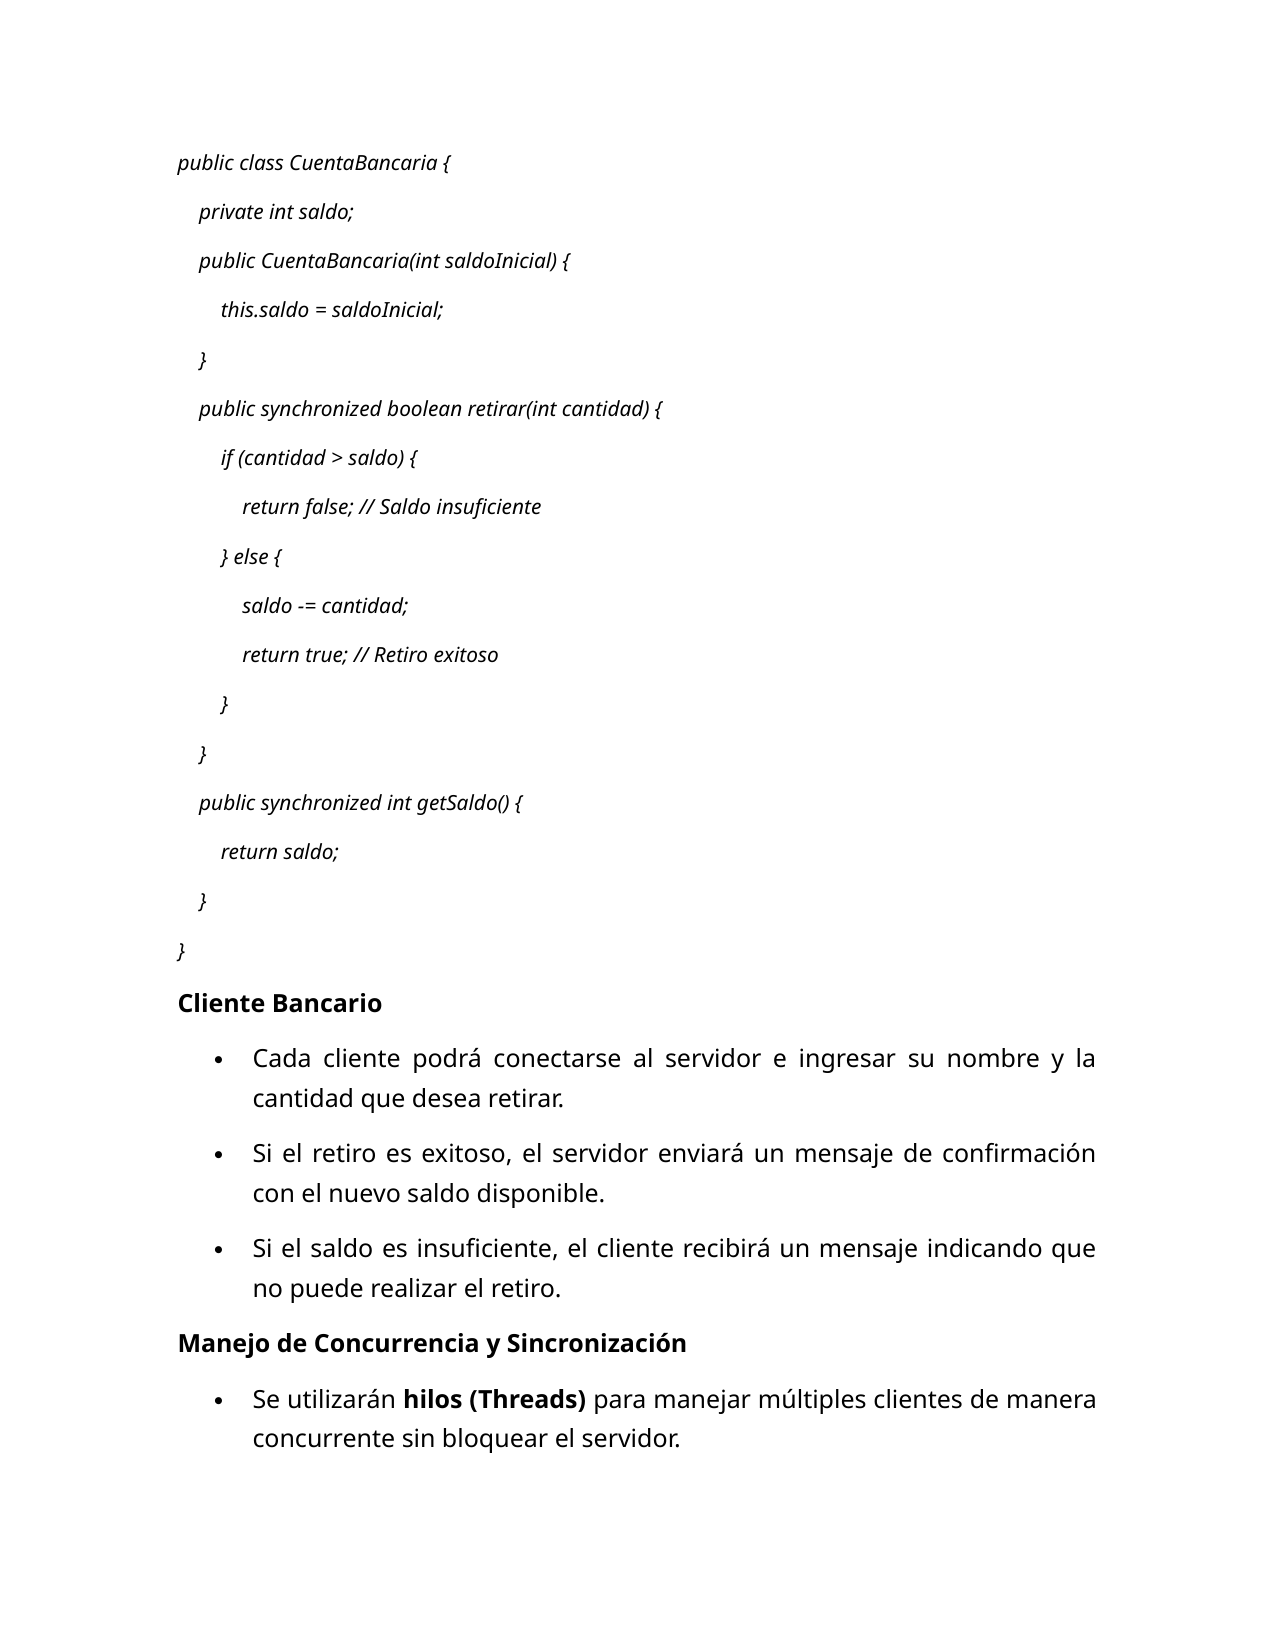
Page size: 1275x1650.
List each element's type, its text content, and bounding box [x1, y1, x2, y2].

list Si el saldo es insuficiente, el cliente recibirá un mensaje indicando que no puede realizar el retiro. [215, 1231, 1098, 1304]
text return saldo; [177, 837, 1098, 866]
list Se utilizarán hilos (Threads) para manejar múltiples clientes de manera concurrente sin bloquear el servidor. [215, 1382, 1098, 1455]
list Cada cliente podrá conectarse al servidor e ingresar su nombre y la cantidad que desea retirar. [215, 1041, 1098, 1114]
text if (cantidad > saldo) { [177, 443, 1098, 472]
text } else { [177, 542, 1098, 570]
text } [177, 689, 1098, 718]
text public synchronized int getSaldo() { [177, 788, 1098, 817]
text return true; // Retiro exitoso [177, 640, 1098, 669]
text this.saldo = saldoInicial; [177, 295, 1098, 324]
text public class CuentaBancaria { [177, 148, 1098, 176]
text public synchronized boolean retirar(int cantidad) { [177, 394, 1098, 422]
list Si el retiro es exitoso, el servidor enviará un mensaje de confirmación con el nuevo saldo disponible. [215, 1136, 1098, 1209]
text public CuentaBancaria(int saldoInicial) { [177, 246, 1098, 274]
text } [177, 936, 1098, 964]
text } [177, 739, 1098, 767]
text return false; // Saldo insuficiente [177, 492, 1098, 521]
text Manejo de Concurrencia y Sincronización [177, 1326, 1098, 1360]
text Cliente Bancario [177, 985, 1098, 1019]
text } [177, 345, 1098, 373]
text private int saldo; [177, 197, 1098, 225]
text saldo -= cantidad; [177, 591, 1098, 619]
text } [177, 887, 1098, 915]
